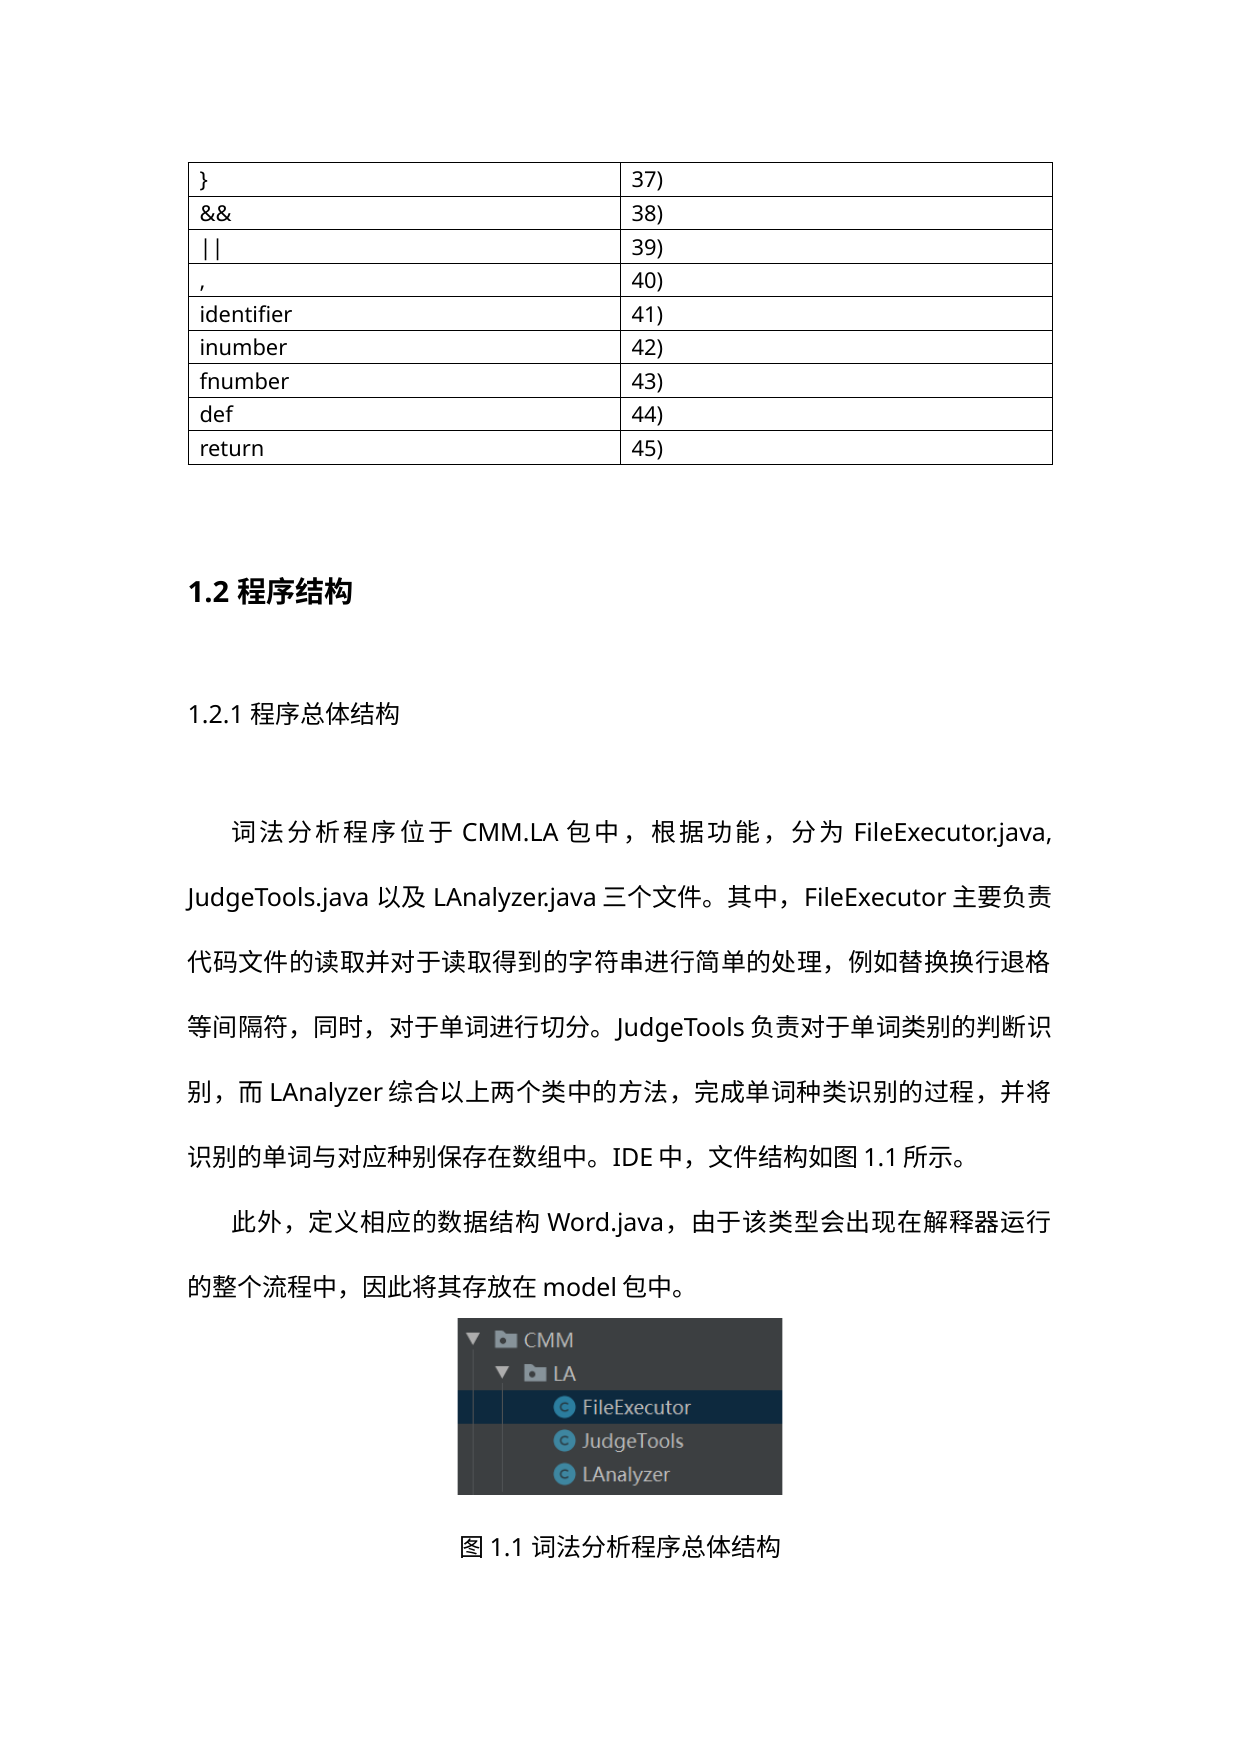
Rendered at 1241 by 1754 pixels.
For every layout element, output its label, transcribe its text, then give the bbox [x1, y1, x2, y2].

table_cell return [189, 431, 620, 464]
table_cell inumber [189, 331, 620, 363]
table_cell || [189, 230, 620, 263]
table_cell [621, 230, 1052, 263]
table_cell [621, 431, 1052, 464]
subtitle 1.2.1 程序总体结构 [187, 680, 1053, 745]
table_cell fnumber [189, 364, 620, 397]
table_cell [621, 163, 1052, 196]
table_cell [621, 297, 1052, 330]
table_cell [621, 364, 1052, 397]
table_cell [621, 264, 1052, 296]
table_cell [621, 331, 1052, 363]
table_cell [621, 398, 1052, 430]
table_cell } [189, 163, 620, 196]
text 词法分析程序位于CMM.LA包中，根据功能，分为FileExecutor.java, JudgeTools.java 以及 LAnalyzer.java三个文件。其中，FileExecutor主要负责代码文件的读取并对于读取得到的字符串进行简单的处理，例如替换换行退格等间隔符，同时，对于单词进行切分。JudgeTools负责对于单词类别的判断识别，而LAnalyzer综合以上两个类中的方法，完成单词种类识别的过程，并将识别的单词与对应种别保存在数组中。IDE中，文件结构如图1.1所示。 [187, 798, 1053, 1188]
picture [457, 1318, 783, 1495]
subtitle 1.2 程序结构 [187, 557, 1053, 622]
table_cell identifier [189, 297, 620, 330]
table_cell [621, 197, 1052, 229]
table_cell , [189, 264, 620, 296]
text 此外，定义相应的数据结构Word.java，由于该类型会出现在解释器运行的整个流程中，因此将其存放在model包中。 [187, 1188, 1053, 1318]
text 图1.1 词法分析程序总体结构 [187, 1513, 1053, 1578]
table_cell def [189, 398, 620, 430]
table_cell && [189, 197, 620, 229]
